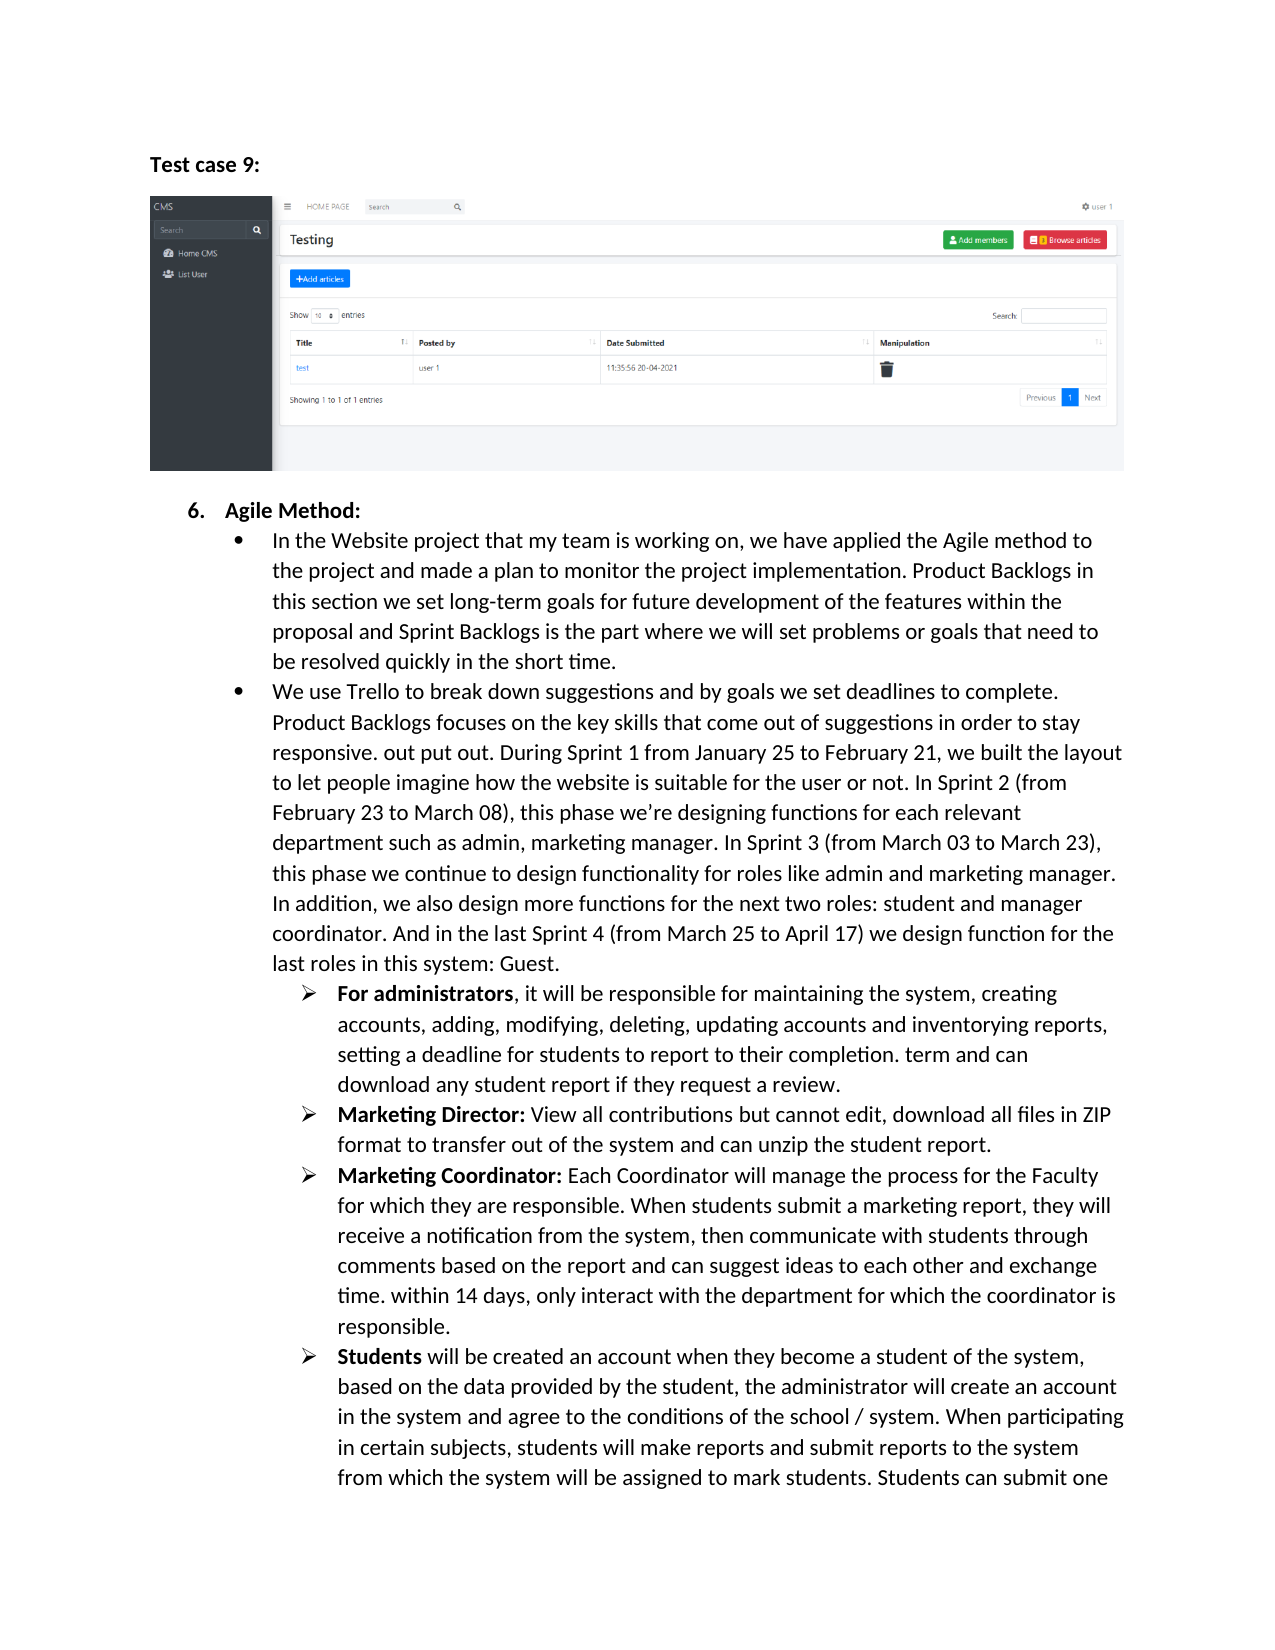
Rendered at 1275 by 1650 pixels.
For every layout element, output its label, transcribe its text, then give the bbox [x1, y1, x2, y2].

list We use Trello to break down suggestions and by goals we set deadlines to complete. Product Backlogs focuses on the key skills that come out of suggestions in order to stay responsive. out put out. During Sprint 1 from January 25 to February 21, we built the layout to let people imagine how the website is suitable for the user or not. In Sprint 2 (from February 23 to March 08), this phase we’re designing functions for each relevant department such as admin, marketing manager. In Sprint 3 (from March 03 to March 23), this phase we continue to design functionality for roles like admin and marketing manager. In addition, we also design more functions for the next two roles: student and manager coordinator. And in the last Sprint 4 (from March 25 to April 17) we design function for the last roles in this system: Guest. [234, 677, 1124, 977]
list Marketing Coordinator: Each Coordinator will manage the process for the Faculty for which they are responsible. When students submit a marketing report, they will receive a notification from the system, then communicate with students through comments based on the report and can suggest ideas to each other and exchange time. within 14 days, only interact with the department for which the coordinator is responsible. [300, 1161, 1118, 1340]
picture [150, 196, 1124, 471]
list Agile Method: [187, 496, 1223, 524]
list For administrators, it will be responsible for maintaining the system, creating accounts, adding, modifying, deleting, updating accounts and inventorying reports, setting a deadline for students to report to their completion. term and can download any student report if they request a review. [300, 979, 1110, 1098]
subtitle Test case 9: [150, 150, 1223, 178]
list Marketing Director: View all contributions but cannot edit, download all files in ZIP format to transfer out of the system and can unzip the student report. [300, 1100, 1111, 1158]
list In the Website project that my team is working on, we have applied the Agile method to the project and made a plan to monitor the project implementation. Product Backlogs in this section we set long-term goals for future development of the features within the proposal and Sprint Backlogs is the part where we will set problems or goals that need to be resolved quickly in the short time. [234, 526, 1101, 675]
list Students will be created an account when they become a student of the system, based on the data provided by the student, the administrator will create an account in the system and agree to the conditions of the school / system. When participating in certain subjects, students will make reports and submit reports to the system from which the system will be assigned to mark students. Students can submit one [300, 1342, 1124, 1491]
